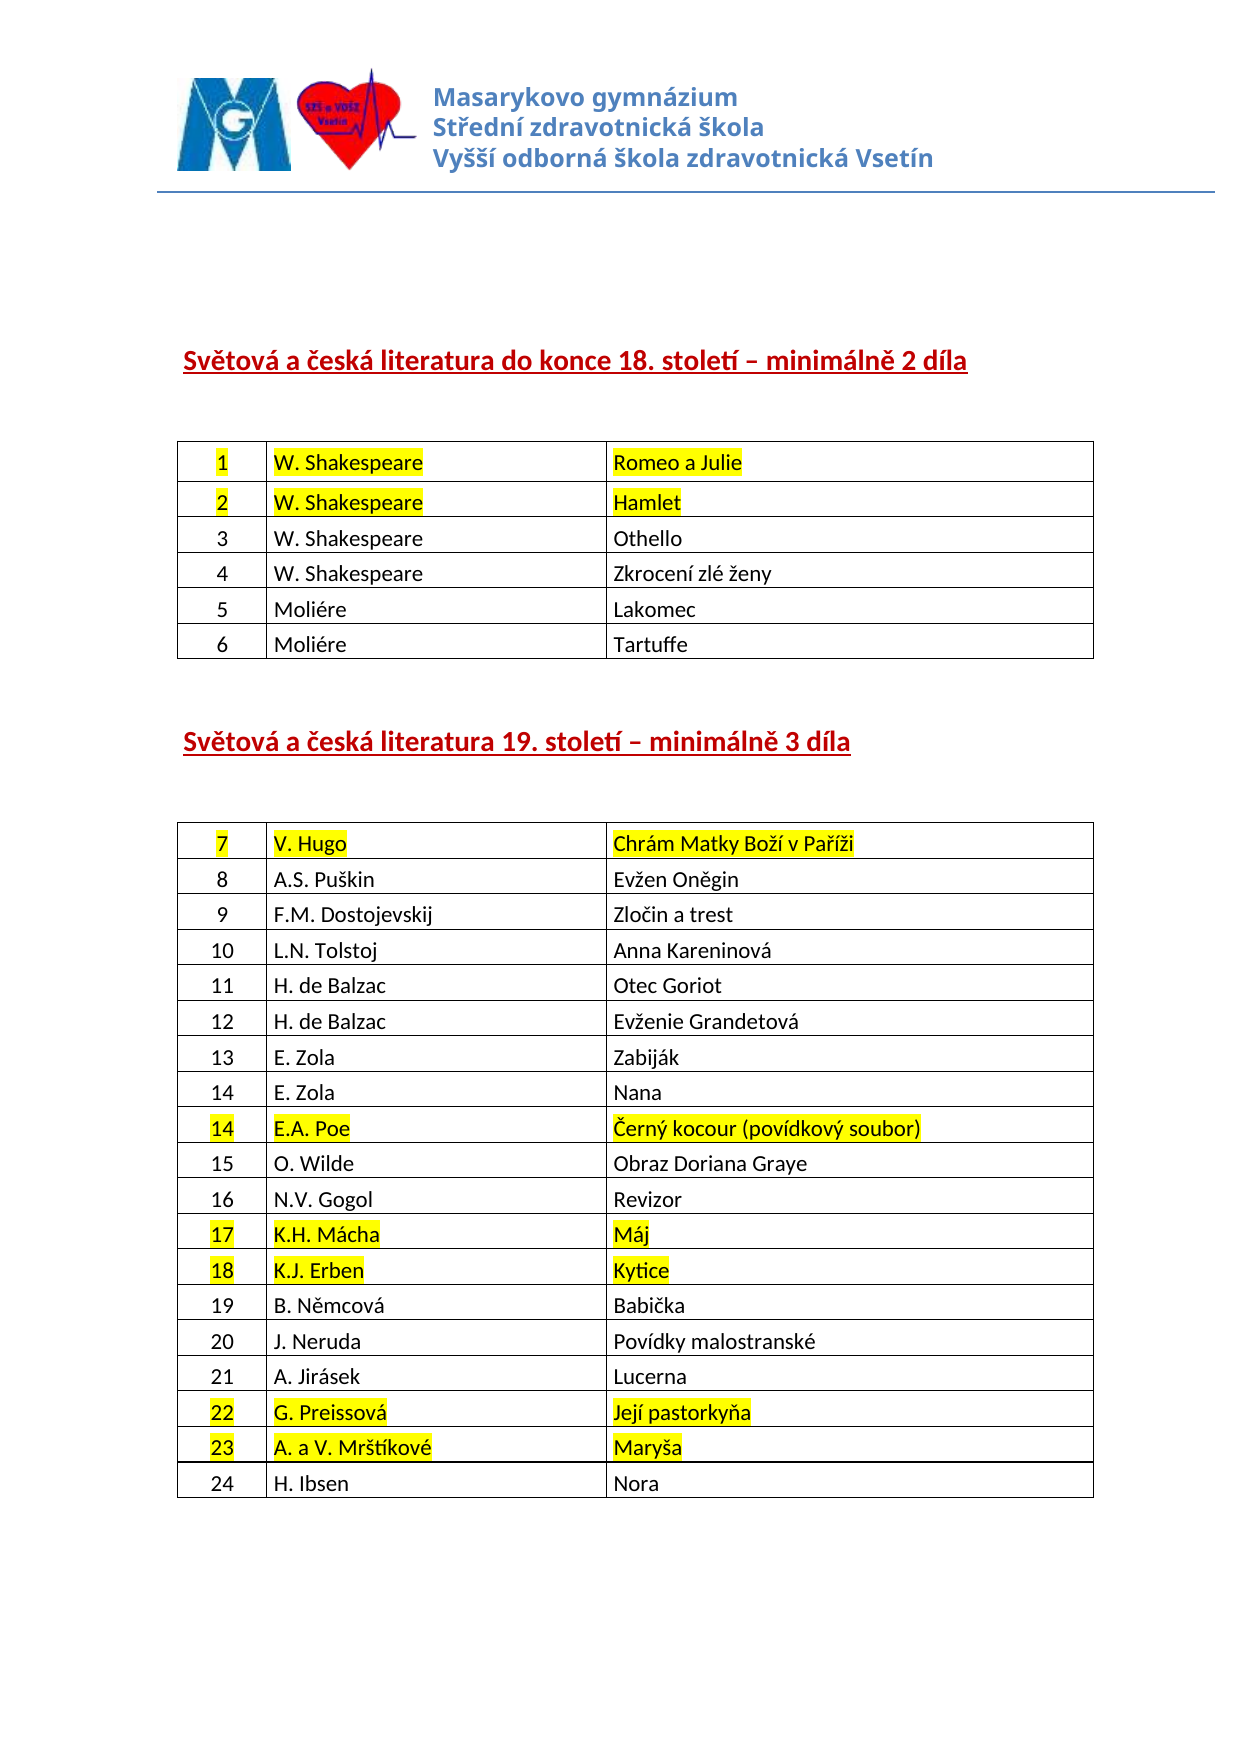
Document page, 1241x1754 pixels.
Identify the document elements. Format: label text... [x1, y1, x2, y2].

table_cell Moliére [267, 588, 606, 623]
table_cell H. de Balzac [267, 965, 606, 999]
table_cell 15 [178, 1143, 266, 1177]
table_cell 14 [178, 1107, 266, 1142]
table_cell W. Shakespeare [267, 482, 606, 516]
table_cell A. Jirásek [267, 1356, 606, 1390]
table_cell Povídky malostranské [607, 1320, 1093, 1355]
table_cell Tartuffe [607, 624, 1093, 658]
table_cell Anna Kareninová [607, 930, 1093, 964]
table_cell 6 [178, 624, 266, 658]
table_cell 8 [178, 859, 266, 893]
table_cell H. de Balzac [267, 1001, 606, 1035]
table_cell E. Zola [267, 1072, 606, 1106]
table_cell Lakomec [607, 588, 1093, 623]
table_cell Babička [607, 1285, 1093, 1319]
table_cell 4 [178, 553, 266, 587]
table_cell E.A. Poe [267, 1107, 606, 1142]
table_cell Zločin a trest [607, 894, 1093, 928]
table_cell Revizor [607, 1178, 1093, 1213]
table_cell 24 [178, 1463, 266, 1497]
table_cell Černý kocour (povídkový soubor) [607, 1107, 1093, 1142]
table_cell Nana [607, 1072, 1093, 1106]
table_cell 3 [178, 517, 266, 552]
picture [296, 67, 417, 171]
table_header Romeo a Julie [607, 442, 1093, 481]
table_cell 20 [178, 1320, 266, 1355]
picture [177, 78, 291, 171]
table_cell E. Zola [267, 1036, 606, 1071]
table_cell Hamlet [607, 482, 1093, 516]
table_cell B. Němcová [267, 1285, 606, 1319]
table_cell H. Ibsen [267, 1463, 606, 1497]
table_header V. Hugo [267, 823, 606, 857]
table_cell Zkrocení zlé ženy [607, 553, 1093, 587]
table_cell 5 [178, 588, 266, 623]
subtitle Světová a česká literatura do konce 18. století – minimálně 2 díla [183, 342, 1067, 378]
table_cell Othello [607, 517, 1093, 552]
table_cell 17 [178, 1214, 266, 1248]
table_cell W. Shakespeare [267, 517, 606, 552]
table_cell Evžen Oněgin [607, 859, 1093, 893]
table_cell Zabiják [607, 1036, 1093, 1071]
table_cell 13 [178, 1036, 266, 1071]
table_cell L.N. Tolstoj [267, 930, 606, 964]
table_cell Moliére [267, 624, 606, 658]
table_cell A. a V. Mrštíkové [267, 1427, 606, 1461]
table_cell Maryša [607, 1427, 1093, 1461]
table_header W. Shakespeare [267, 442, 606, 481]
table_header 7 [178, 823, 266, 857]
table_cell Máj [607, 1214, 1093, 1248]
table_cell G. Preissová [267, 1391, 606, 1426]
table_header 1 [178, 442, 266, 481]
table_cell A.S. Puškin [267, 859, 606, 893]
table_header Chrám Matky Boží v Paříži [607, 823, 1093, 857]
table_cell F.M. Dostojevskij [267, 894, 606, 928]
table_cell 14 [178, 1072, 266, 1106]
table_cell 12 [178, 1001, 266, 1035]
table_cell 19 [178, 1285, 266, 1319]
table_cell Nora [607, 1463, 1093, 1497]
table_cell Její pastorkyňa [607, 1391, 1093, 1426]
table_cell Kytice [607, 1249, 1093, 1284]
table_cell 16 [178, 1178, 266, 1213]
table_cell J. Neruda [267, 1320, 606, 1355]
table_cell N.V. Gogol [267, 1178, 606, 1213]
table_cell W. Shakespeare [267, 553, 606, 587]
table_cell Otec Goriot [607, 965, 1093, 999]
table_cell 18 [178, 1249, 266, 1284]
table_cell 21 [178, 1356, 266, 1390]
subtitle Světová a česká literatura 19. století – minimálně 3 díla [183, 723, 1067, 759]
table_cell 10 [178, 930, 266, 964]
table_cell 11 [178, 965, 266, 999]
table_cell K.H. Mácha [267, 1214, 606, 1248]
table_cell 9 [178, 894, 266, 928]
table_cell Obraz Doriana Graye [607, 1143, 1093, 1177]
table_cell Lucerna [607, 1356, 1093, 1390]
table_cell 23 [178, 1427, 266, 1461]
table_cell 2 [178, 482, 266, 516]
table_cell Evženie Grandetová [607, 1001, 1093, 1035]
table_cell K.J. Erben [267, 1249, 606, 1284]
table_cell 22 [178, 1391, 266, 1426]
table_cell O. Wilde [267, 1143, 606, 1177]
